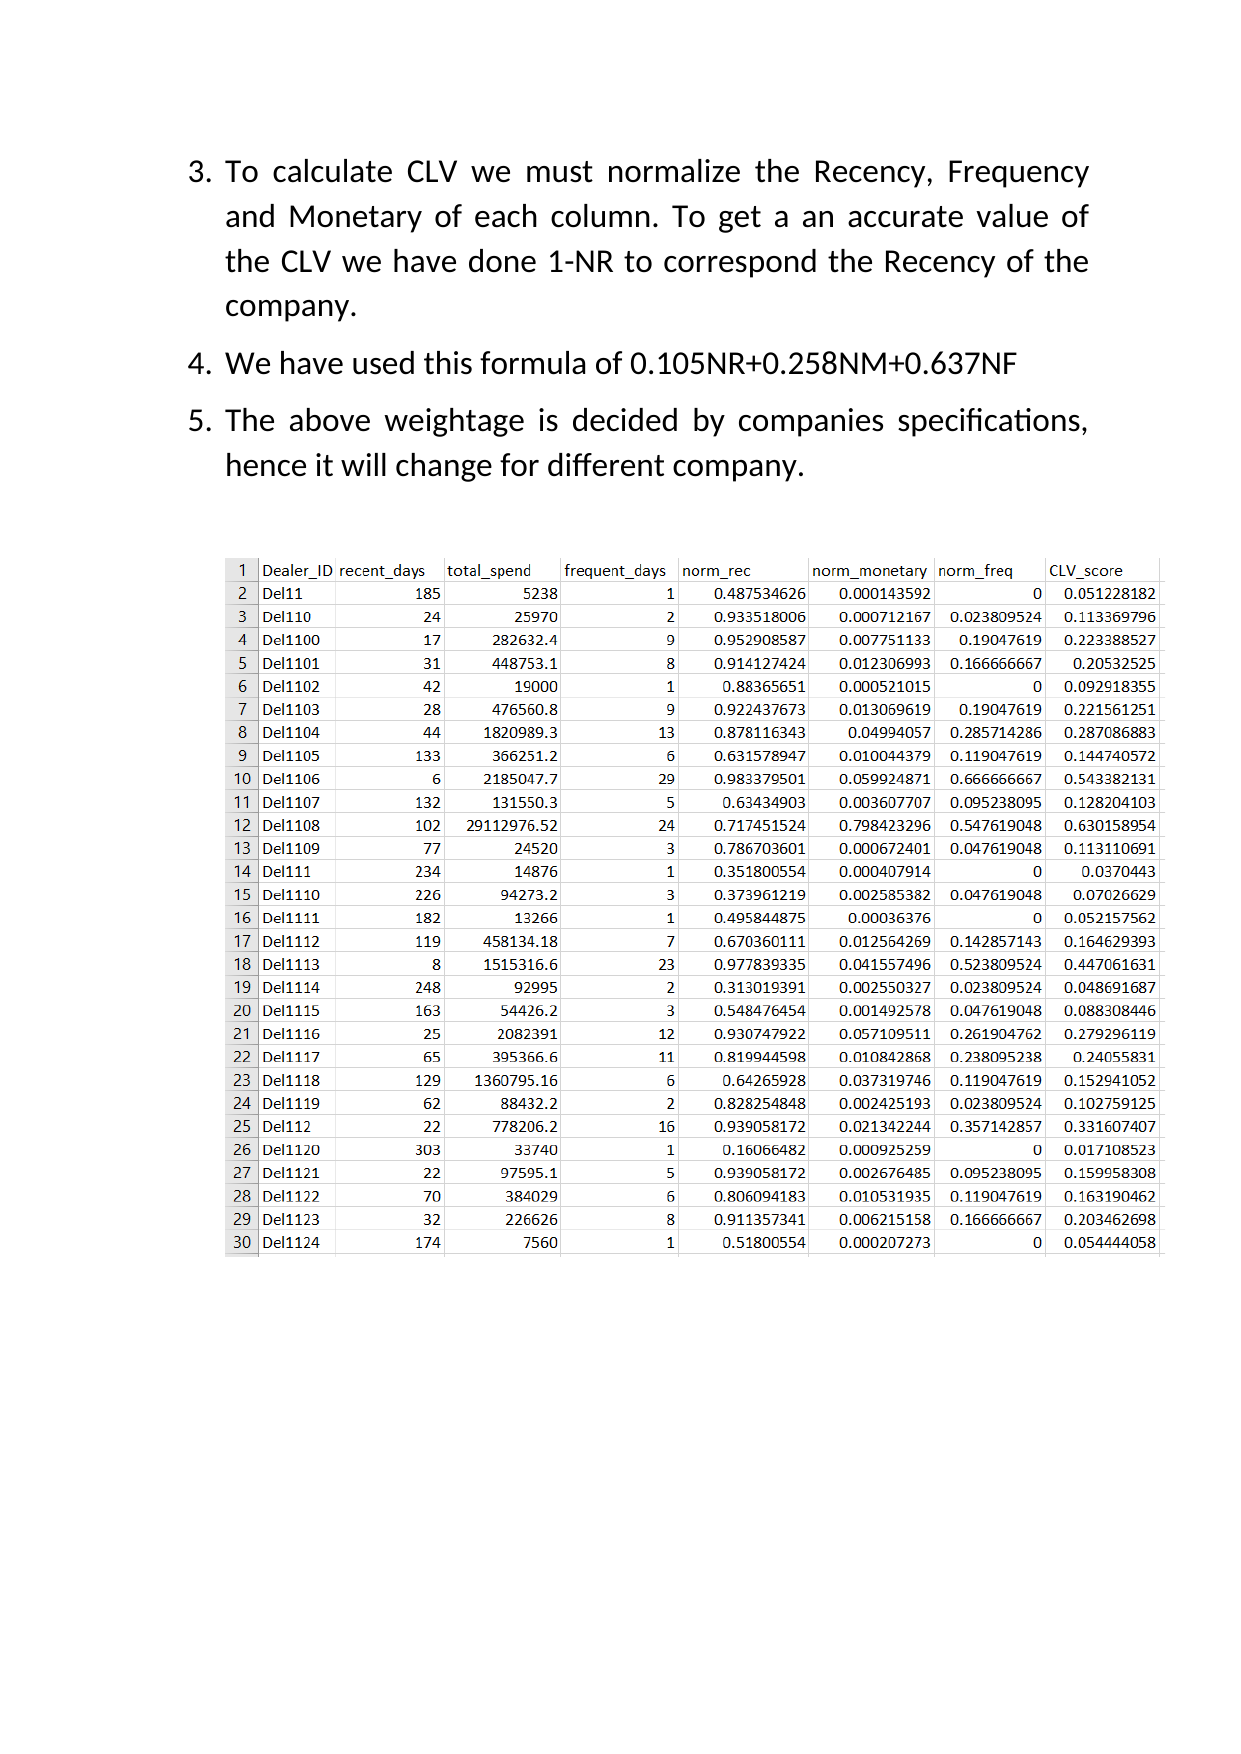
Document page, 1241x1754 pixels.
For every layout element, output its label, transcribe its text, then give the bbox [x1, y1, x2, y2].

picture [225, 558, 1166, 1257]
list We have used this formula of 0.105NR+0.258NM+0.637NF [187, 342, 1090, 382]
list The above weightage is decided by companies specifications, hence it will change for different company. [187, 399, 1090, 484]
list To calculate CLV we must normalize the Recency, Frequency and Monetary of each column. To get a an accurate value of the CLV we have done 1-NR to correspond the Recency of the company. [187, 150, 1090, 325]
